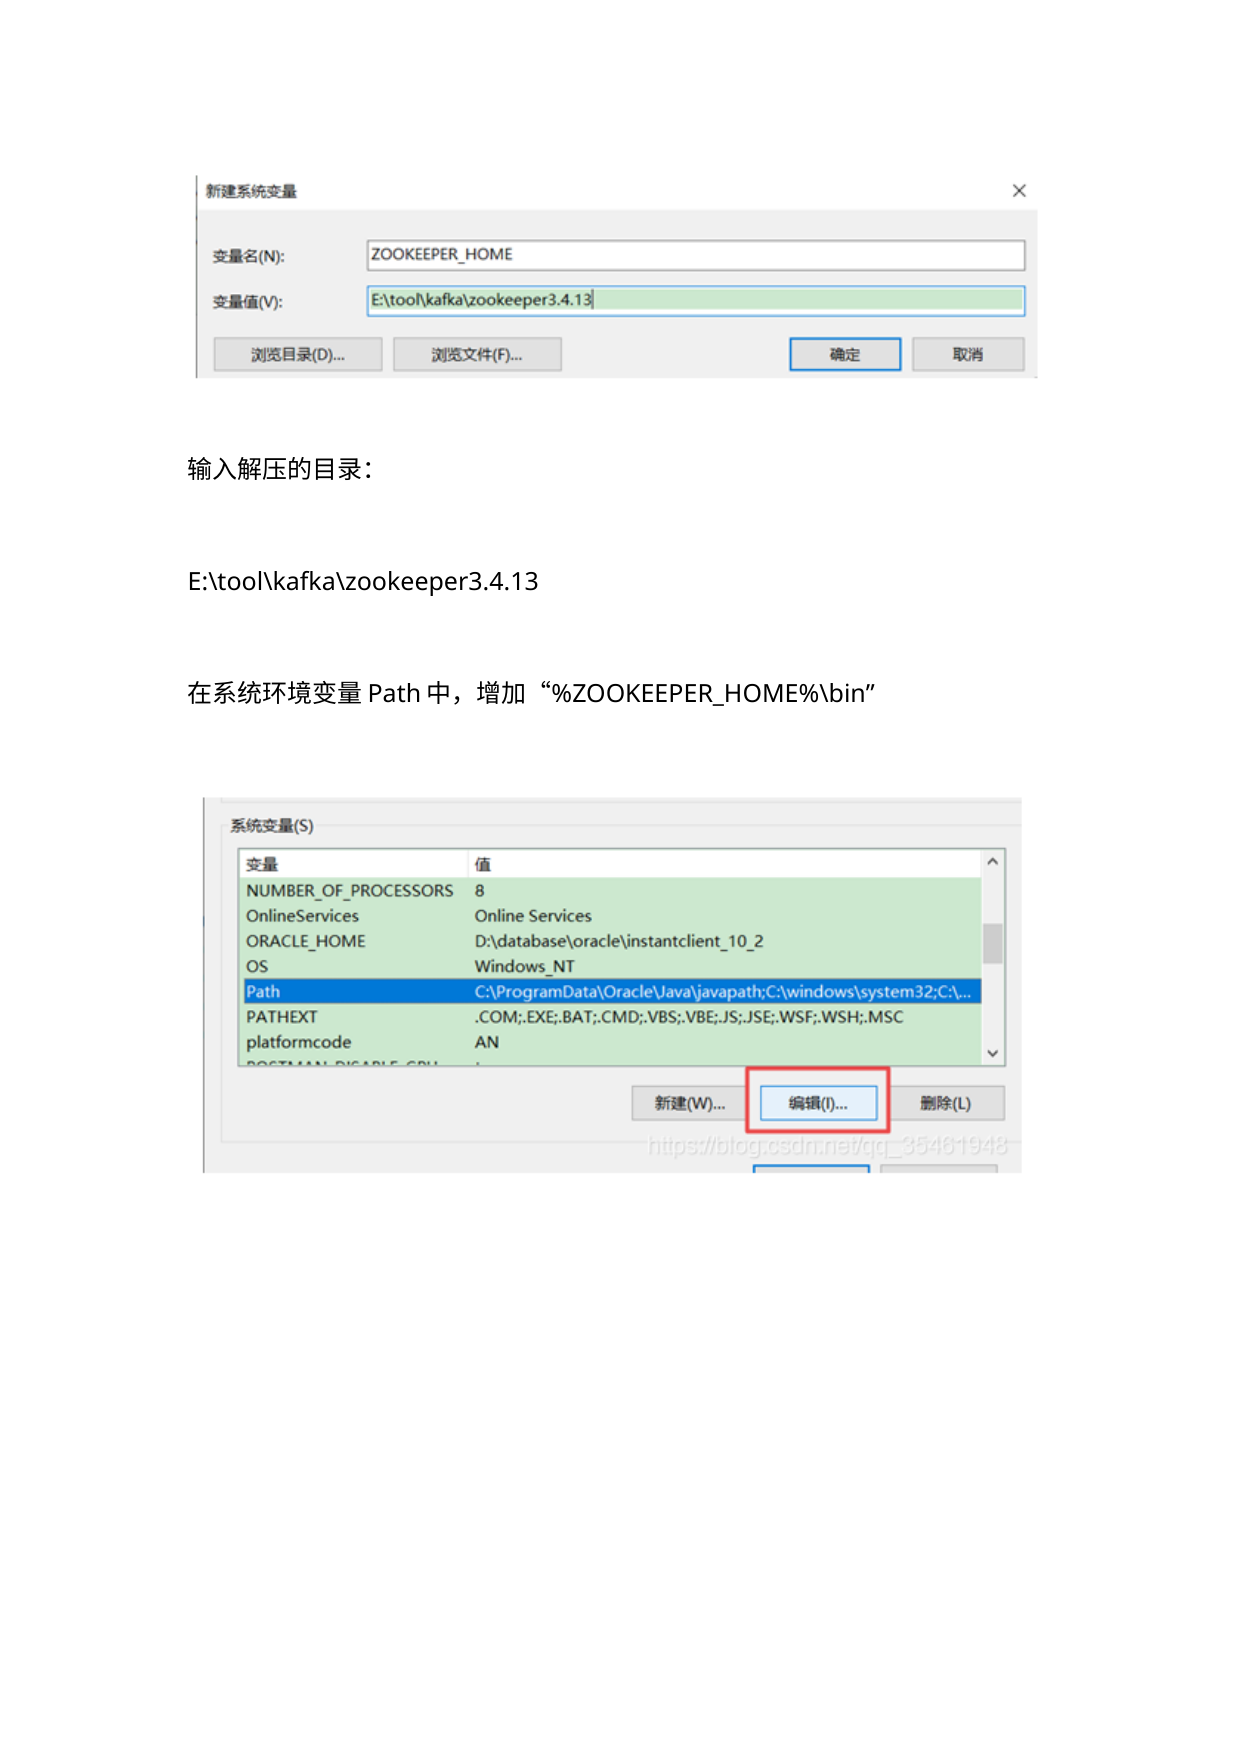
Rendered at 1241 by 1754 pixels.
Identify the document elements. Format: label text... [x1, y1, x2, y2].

text E:\tool\kafka\zookeeper3.4.13 [187, 548, 1053, 613]
text 在系统环境变量Path中，增加“%ZOOKEEPER_HOME%\bin” [187, 659, 1053, 724]
picture [187, 777, 1053, 1188]
picture [187, 165, 1053, 386]
text 输入解压的目录： [187, 436, 1053, 501]
